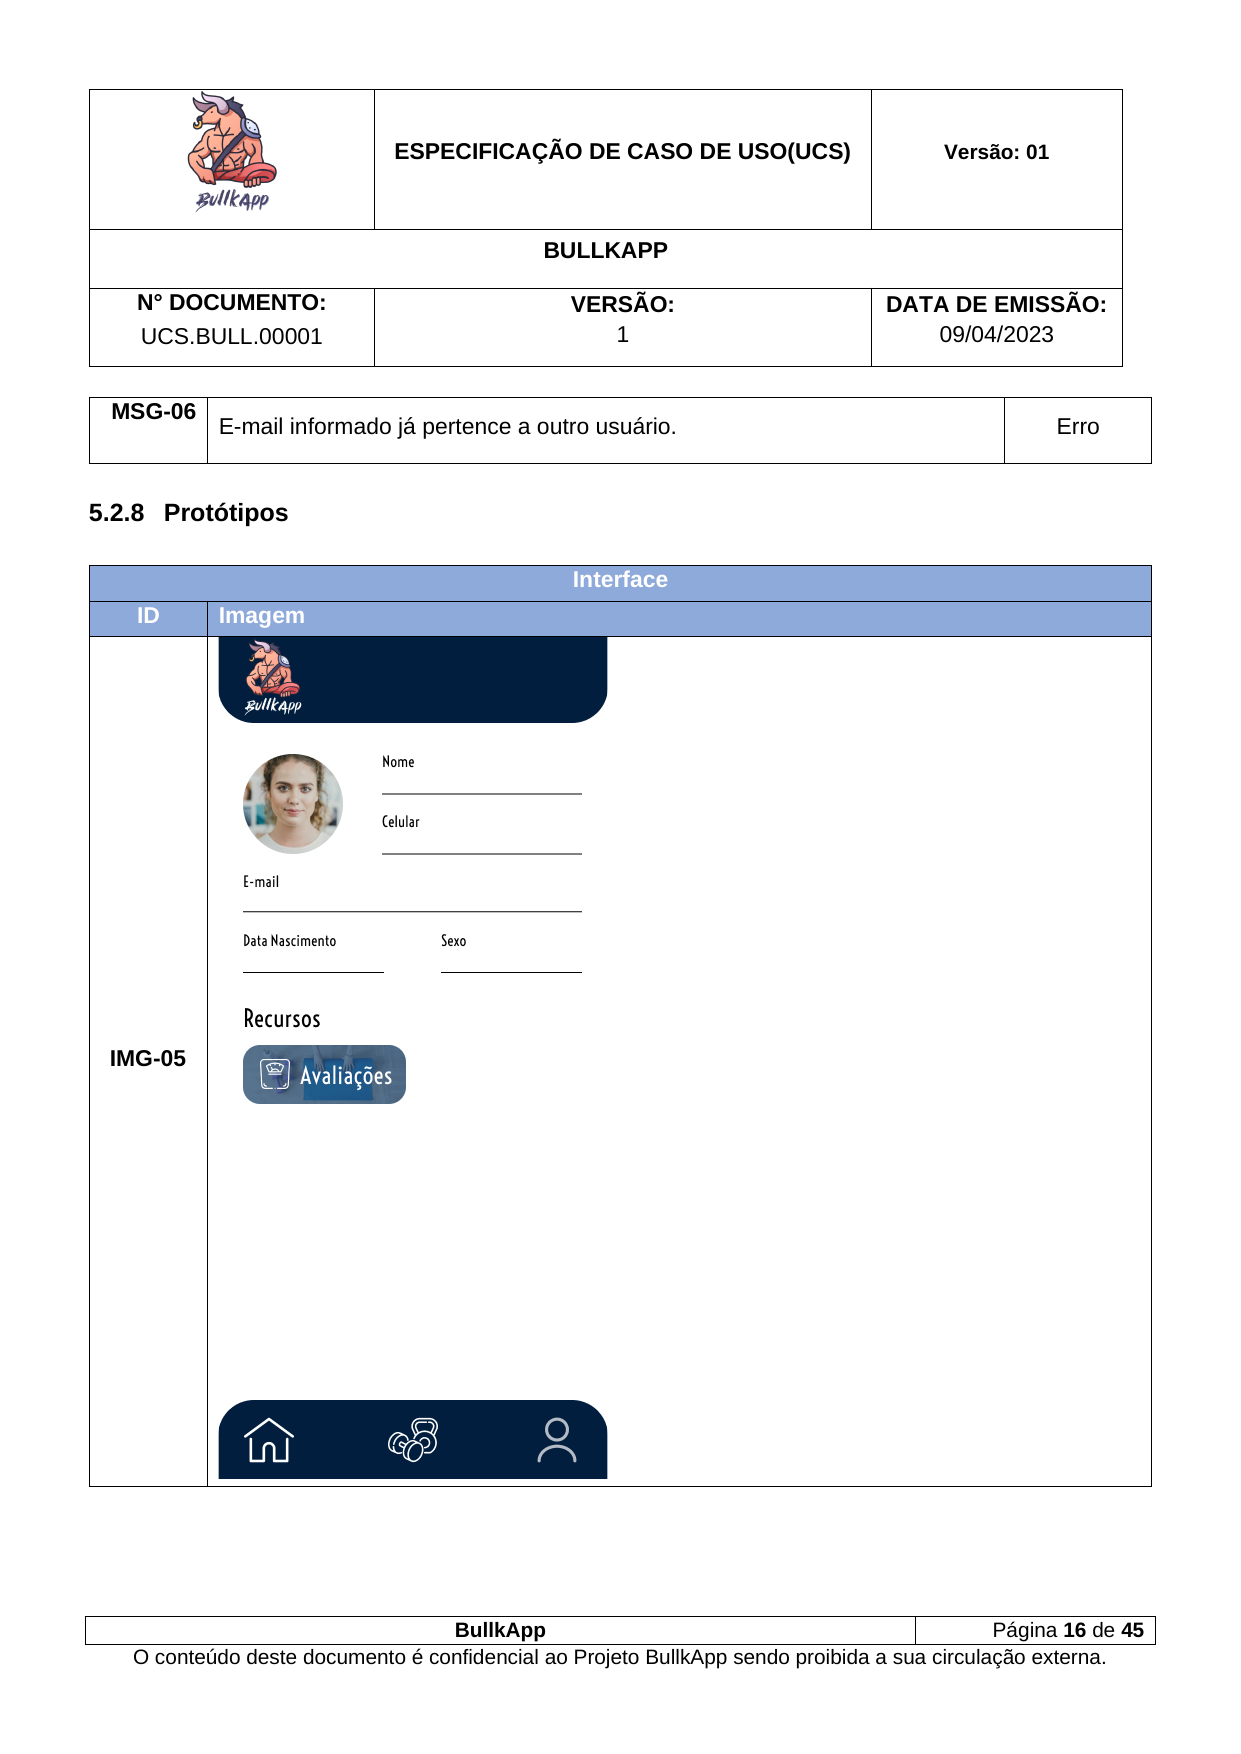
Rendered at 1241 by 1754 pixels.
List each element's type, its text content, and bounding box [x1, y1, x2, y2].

table_cell [90, 637, 207, 1486]
table_cell Imagem [208, 602, 1151, 636]
picture [183, 90, 281, 213]
table_cell [208, 637, 1151, 1486]
subtitle Protótipos [89, 498, 1152, 527]
table_cell E-mail informado já pertence a outro usuário. [208, 398, 1004, 462]
table_cell [90, 398, 207, 462]
table_cell ID [90, 602, 207, 636]
table_cell Erro [1005, 398, 1151, 462]
picture [218, 637, 608, 1479]
table_header Interface [90, 566, 1151, 601]
